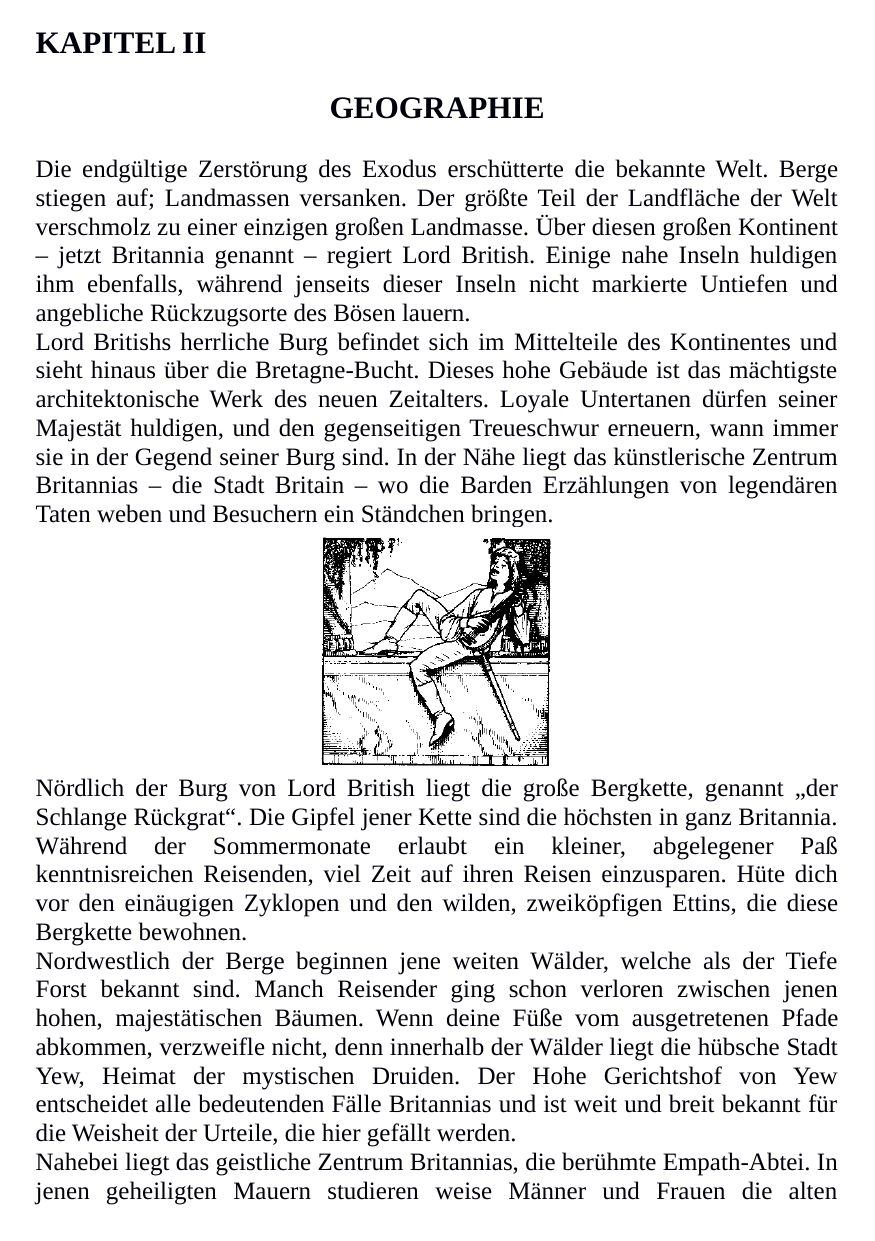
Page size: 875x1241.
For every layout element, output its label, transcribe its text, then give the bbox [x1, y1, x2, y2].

text KAPITEL II [35, 25, 839, 61]
text Die endgültige Zerstörung des Exodus erschütterte die bekannte Welt. Berge stiegen auf; Landmassen versanken. Der größte Teil der Landfläche der Welt verschmolz zu einer einzigen großen Landmasse. Über diesen großen Kontinent – jetzt Britannia genannt – regiert Lord British. Einige nahe Inseln huldigen ihm ebenfalls, während jenseits dieser Inseln nicht markierte Untiefen und angebliche Rückzugsorte des Bösen lauern. [35, 154, 839, 327]
text Nordwestlich der Berge beginnen jene weiten Wälder, welche als der Tiefe Forst bekannt sind. Manch Reisender ging schon verloren zwischen jenen hohen, majestätischen Bäumen. Wenn deine Füße vom ausgetretenen Pfade abkommen, verzweifle nicht, denn innerhalb der Wälder liegt die hübsche Stadt Yew, Heimat der mystischen Druiden. Der Hohe Gerichtshof von Yew entscheidet alle bedeutenden Fälle Britannias und ist weit und breit bekannt für die Weisheit der Urteile, die hier gefällt werden. [35, 946, 839, 1147]
text Lord Britishs herrliche Burg befindet sich im Mittelteile des Kontinentes und sieht hinaus über die Bretagne-Bucht. Dieses hohe Gebäude ist das mächtigste architektonische Werk des neuen Zeitalters. Loyale Untertanen dürfen seiner Majestät huldigen, und den gegenseitigen Treueschwur erneuern, wann immer sie in der Gegend seiner Burg sind. In der Nähe liegt das künstlerische Zentrum Britannias – die Stadt Britain – wo die Barden Erzählungen von legendären Taten weben und Besuchern ein Ständchen bringen. [35, 327, 839, 528]
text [35, 1147, 839, 1204]
text Nördlich der Burg von Lord British liegt die große Bergkette, genannt „der Schlange Rückgrat“. Die Gipfel jener Kette sind die höchsten in ganz Britannia. Während der Sommermonate erlaubt ein kleiner, abgelegener Paß kenntnisreichen Reisenden, viel Zeit auf ihren Reisen einzusparen. Hüte dich vor den einäugigen Zyklopen und den wilden, zweiköpfigen Ettins, die diese Bergkette bewohnen. [35, 773, 839, 946]
picture [315, 527, 559, 774]
text GEOGRAPHIE [35, 89, 839, 125]
